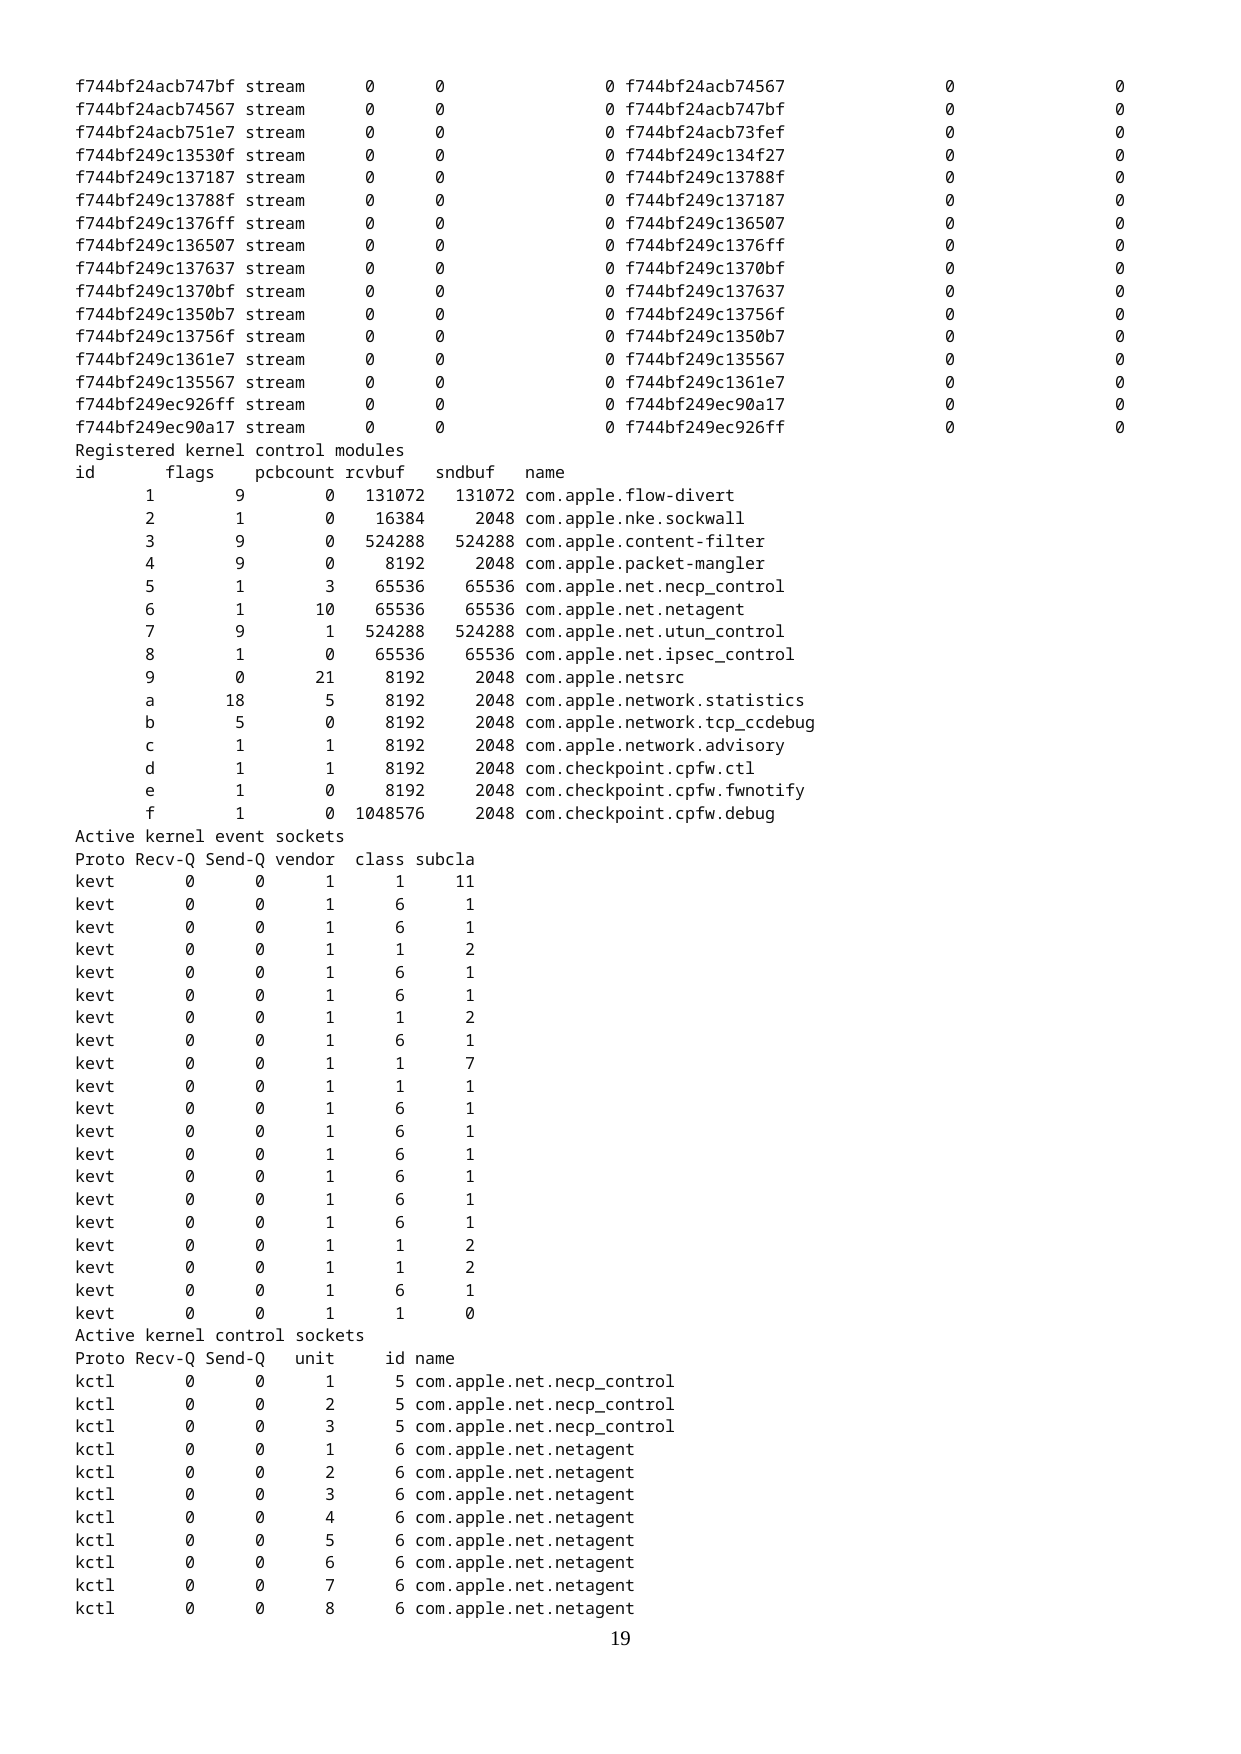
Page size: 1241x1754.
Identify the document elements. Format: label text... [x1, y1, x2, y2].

text kevt 0 0 1 6 1 [75, 915, 1165, 938]
text c 1 1 8192 2048 com.apple.network.advisory [75, 733, 1165, 756]
text 6 1 10 65536 65536 com.apple.net.netagent [75, 597, 1165, 620]
text 9 0 21 8192 2048 com.apple.netsrc [75, 665, 1165, 688]
text id flags pcbcount rcvbuf sndbuf name [75, 461, 1165, 484]
text Proto Recv-Q Send-Q unit id name [75, 1347, 1165, 1369]
text f 1 0 1048576 2048 com.checkpoint.cpfw.debug [75, 802, 1165, 824]
text kctl 0 0 1 6 com.apple.net.netagent [75, 1437, 1165, 1460]
text kevt 0 0 1 6 1 [75, 1188, 1165, 1210]
text kevt 0 0 1 6 1 [75, 1210, 1165, 1233]
text kevt 0 0 1 6 1 [75, 961, 1165, 983]
text kctl 0 0 3 6 com.apple.net.netagent [75, 1483, 1165, 1506]
text d 1 1 8192 2048 com.checkpoint.cpfw.ctl [75, 756, 1165, 779]
text kctl 0 0 8 6 com.apple.net.netagent [75, 1596, 1165, 1619]
text kevt 0 0 1 6 1 [75, 1142, 1165, 1165]
text f744bf249c136507 stream 0 0 0 f744bf249c1376ff 0 0 [75, 234, 1165, 257]
text 2 1 0 16384 2048 com.apple.nke.sockwall [75, 506, 1165, 529]
text f744bf249c1376ff stream 0 0 0 f744bf249c136507 0 0 [75, 211, 1165, 234]
text e 1 0 8192 2048 com.checkpoint.cpfw.fwnotify [75, 779, 1165, 802]
text kctl 0 0 2 5 com.apple.net.necp_control [75, 1392, 1165, 1415]
text f744bf24acb74567 stream 0 0 0 f744bf24acb747bf 0 0 [75, 98, 1165, 120]
text f744bf249c13530f stream 0 0 0 f744bf249c134f27 0 0 [75, 143, 1165, 166]
text kevt 0 0 1 1 1 [75, 1074, 1165, 1097]
text kevt 0 0 1 6 1 [75, 983, 1165, 1006]
text 7 9 1 524288 524288 com.apple.net.utun_control [75, 620, 1165, 643]
text f744bf249c1370bf stream 0 0 0 f744bf249c137637 0 0 [75, 279, 1165, 302]
text 3 9 0 524288 524288 com.apple.content-filter [75, 529, 1165, 552]
text kevt 0 0 1 1 2 [75, 1233, 1165, 1256]
text kevt 0 0 1 6 1 [75, 1278, 1165, 1301]
text f744bf249c13788f stream 0 0 0 f744bf249c137187 0 0 [75, 188, 1165, 211]
text f744bf249c13756f stream 0 0 0 f744bf249c1350b7 0 0 [75, 325, 1165, 347]
text f744bf249c137637 stream 0 0 0 f744bf249c1370bf 0 0 [75, 257, 1165, 279]
text kctl 0 0 3 5 com.apple.net.necp_control [75, 1415, 1165, 1437]
text Registered kernel control modules [75, 438, 1165, 461]
text kevt 0 0 1 1 2 [75, 1256, 1165, 1278]
text 8 1 0 65536 65536 com.apple.net.ipsec_control [75, 643, 1165, 665]
text f744bf249ec926ff stream 0 0 0 f744bf249ec90a17 0 0 [75, 393, 1165, 416]
text a 18 5 8192 2048 com.apple.network.statistics [75, 688, 1165, 711]
text kctl 0 0 6 6 com.apple.net.netagent [75, 1551, 1165, 1574]
text Active kernel event sockets [75, 824, 1165, 847]
text kevt 0 0 1 1 2 [75, 1006, 1165, 1029]
text kevt 0 0 1 1 2 [75, 938, 1165, 961]
text kevt 0 0 1 6 1 [75, 1119, 1165, 1142]
text f744bf249ec90a17 stream 0 0 0 f744bf249ec926ff 0 0 [75, 416, 1165, 438]
text kctl 0 0 5 6 com.apple.net.netagent [75, 1528, 1165, 1551]
text kctl 0 0 2 6 com.apple.net.netagent [75, 1460, 1165, 1483]
text f744bf249c137187 stream 0 0 0 f744bf249c13788f 0 0 [75, 166, 1165, 188]
text kevt 0 0 1 6 1 [75, 1029, 1165, 1051]
text kevt 0 0 1 6 1 [75, 1097, 1165, 1119]
text Proto Recv-Q Send-Q vendor class subcla [75, 847, 1165, 870]
text kevt 0 0 1 6 1 [75, 1165, 1165, 1188]
text kevt 0 0 1 1 7 [75, 1051, 1165, 1074]
text Active kernel control sockets [75, 1324, 1165, 1347]
text 1 9 0 131072 131072 com.apple.flow-divert [75, 484, 1165, 506]
text f744bf24acb747bf stream 0 0 0 f744bf24acb74567 0 0 [75, 75, 1165, 98]
text f744bf24acb751e7 stream 0 0 0 f744bf24acb73fef 0 0 [75, 120, 1165, 143]
text 5 1 3 65536 65536 com.apple.net.necp_control [75, 574, 1165, 597]
text f744bf249c135567 stream 0 0 0 f744bf249c1361e7 0 0 [75, 370, 1165, 393]
text kevt 0 0 1 1 0 [75, 1301, 1165, 1324]
text kctl 0 0 4 6 com.apple.net.netagent [75, 1506, 1165, 1528]
text kevt 0 0 1 6 1 [75, 892, 1165, 915]
text kctl 0 0 7 6 com.apple.net.netagent [75, 1574, 1165, 1596]
text f744bf249c1361e7 stream 0 0 0 f744bf249c135567 0 0 [75, 347, 1165, 370]
text kctl 0 0 1 5 com.apple.net.necp_control [75, 1369, 1165, 1392]
text b 5 0 8192 2048 com.apple.network.tcp_ccdebug [75, 711, 1165, 733]
text f744bf249c1350b7 stream 0 0 0 f744bf249c13756f 0 0 [75, 302, 1165, 325]
text kevt 0 0 1 1 11 [75, 870, 1165, 892]
text 4 9 0 8192 2048 com.apple.packet-mangler [75, 552, 1165, 574]
